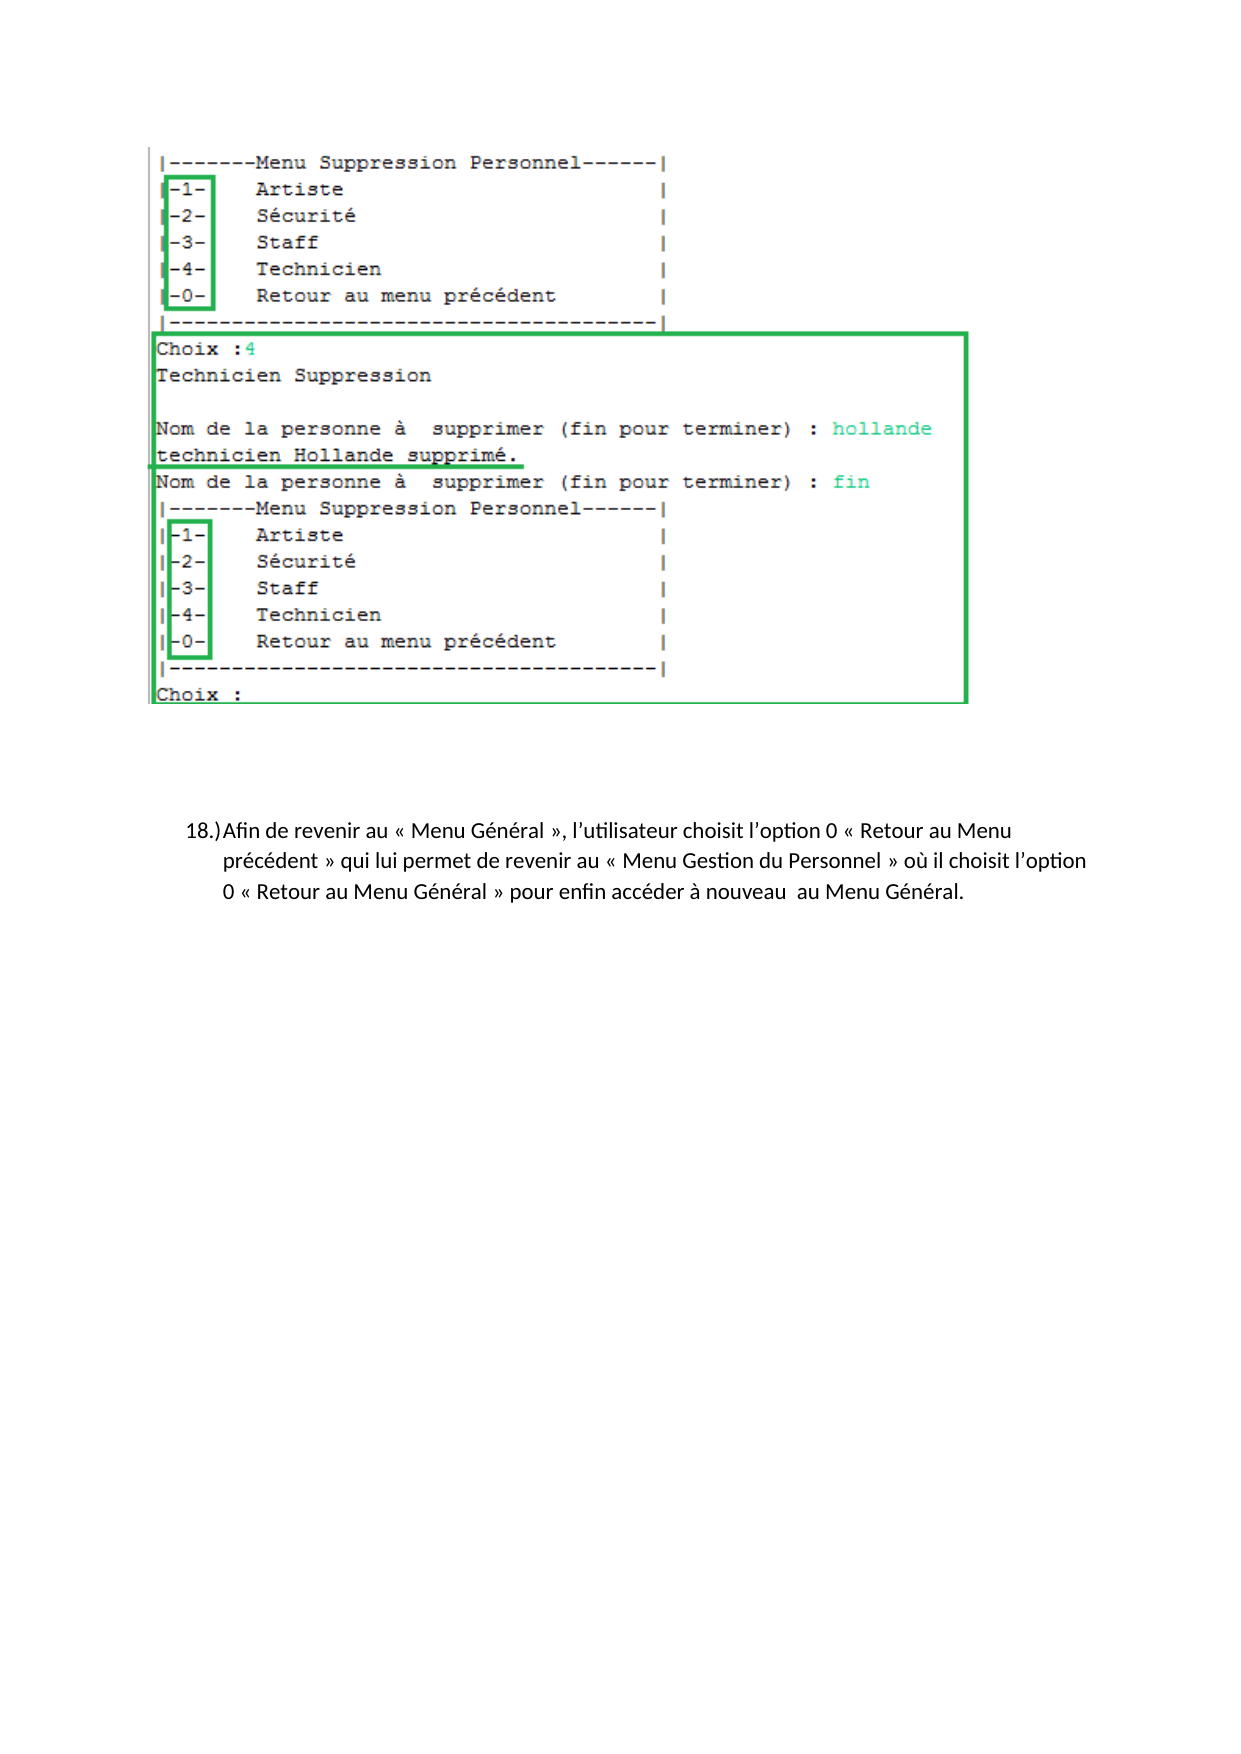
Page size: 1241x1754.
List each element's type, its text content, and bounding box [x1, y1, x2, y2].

picture [147, 147, 1047, 704]
list Afin de revenir au « Menu Général », l’utilisateur choisit l’option 0 « Retour au Menu précédent » qui lui permet de revenir au « Menu Gestion du Personnel » où il choisit l’option 0 « Retour au Menu Général » pour enfin accéder à nouveau au Menu Général. [185, 816, 1093, 905]
